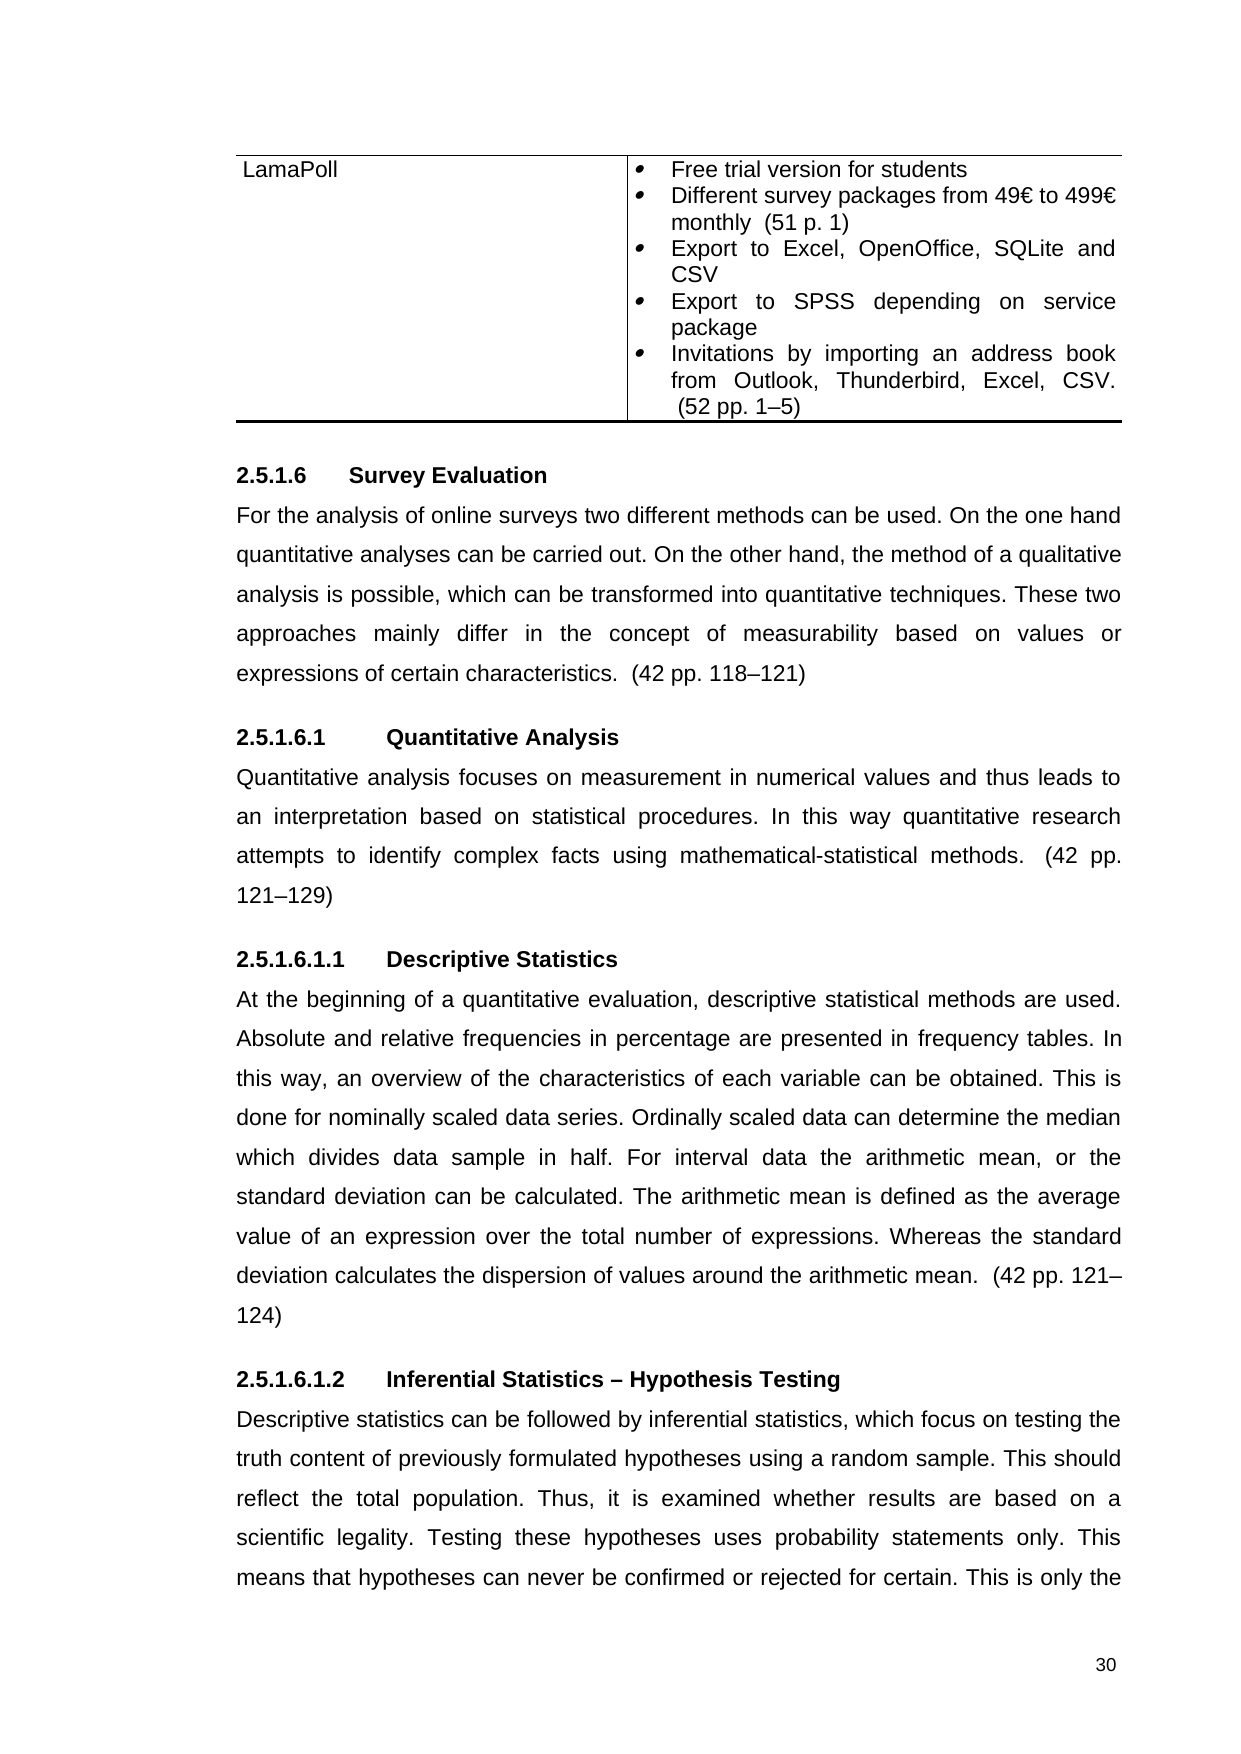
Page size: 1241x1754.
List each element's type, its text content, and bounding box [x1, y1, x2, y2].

subtitle Survey Evaluation [236, 462, 1122, 488]
table_cell LamaPoll [236, 156, 627, 419]
subtitle Quantitative Analysis [236, 724, 1122, 750]
text For the analysis of online surveys two different methods can be used. On the one hand quantitative analyses can be carried out. On the other hand, the method of a qualitative analysis is possible, which can be transformed into quantitative techniques. These two approaches mainly differ in the concept of measurability based on values or expressions of certain characteristics. [236, 502, 1122, 686]
subtitle Inferential Statistics – Hypothesis Testing [236, 1366, 1122, 1392]
subtitle Descriptive Statistics [236, 946, 1122, 973]
table_cell Free trial version for students Different survey packages from 49€ to 499€ monthly Export to Excel, OpenOffice, SQLite and CSV Export to SPSS depending on service package Invitations by importing an address book from Outlook, Thunderbird, Excel, CSV. [628, 156, 1122, 419]
text Quantitative analysis focuses on measurement in numerical values and thus leads to an interpretation based on statistical procedures. In this way quantitative research attempts to identify complex facts using mathematical-statistical methods. [236, 763, 1122, 908]
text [236, 1406, 1122, 1590]
text At the beginning of a quantitative evaluation, descriptive statistical methods are used. Absolute and relative frequencies in percentage are presented in frequency tables. In this way, an overview of the characteristics of each variable can be obtained. This is done for nominally scaled data series. Ordinally scaled data can determine the median which divides data sample in half. For interval data the arithmetic mean, or the standard deviation can be calculated. The arithmetic mean is defined as the average value of an expression over the total number of expressions. Whereas the standard deviation calculates the dispersion of values around the arithmetic mean. [236, 986, 1122, 1328]
